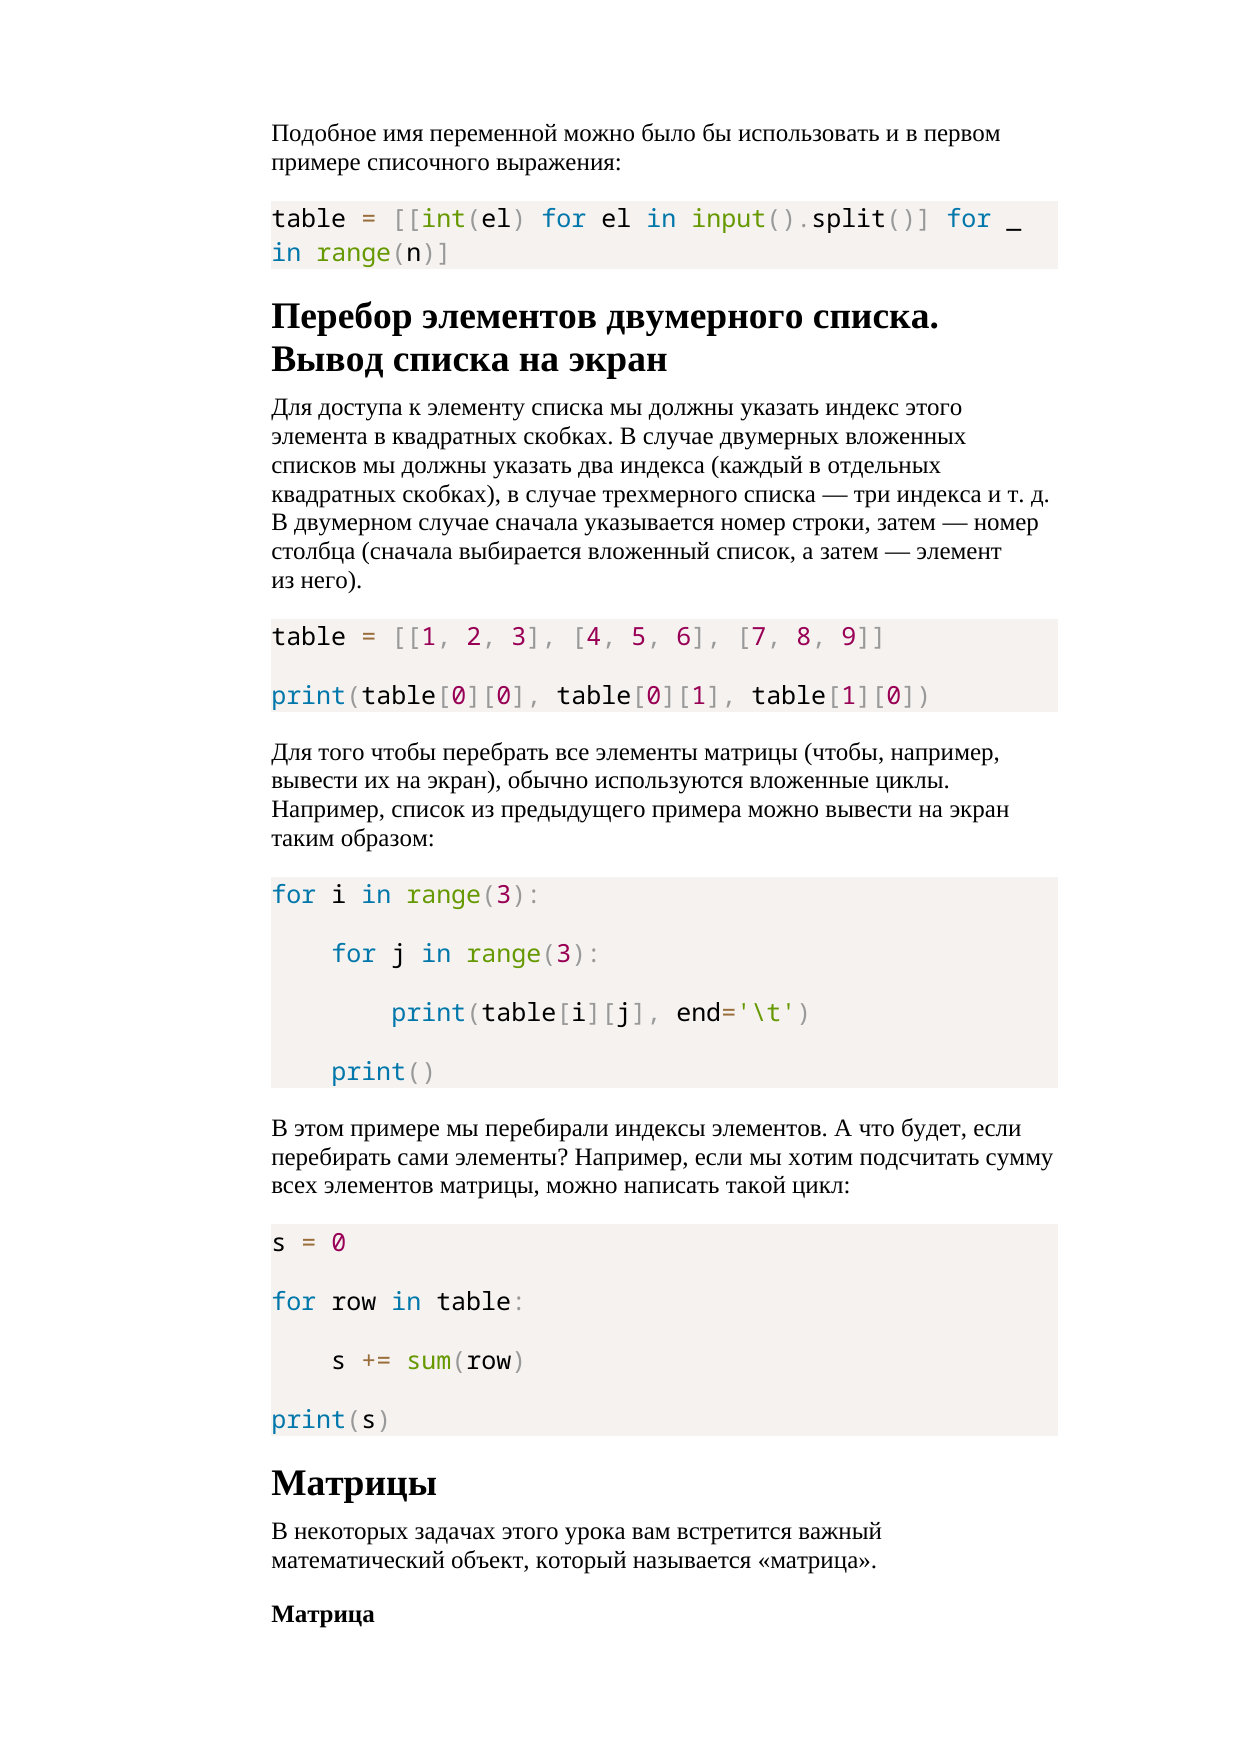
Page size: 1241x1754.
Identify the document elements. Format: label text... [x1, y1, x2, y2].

text Для того чтобы перебрать все элементы матрицы (чтобы, например, вывести их на экран), обычно используются вложенные циклы. Например, список из предыдущего примера можно вывести на экран таким образом: [271, 737, 1058, 852]
text print(s) [271, 1402, 1058, 1436]
text table = [[1, 2, 3], [4, 5, 6], [7, 8, 9]] [271, 619, 1058, 653]
text Для доступа к элементу списка мы должны указать индекс этого элемента в квадратных скобках. В случае двумерных вложенных списков мы должны указать два индекса (каждый в отдельных квадратных скобках), в случае трехмерного списка — три индекса и т. д. В двумерном случае сначала указывается номер строки, затем — номер столбца (сначала выбирается вложенный список, а затем — элемент из него). [271, 392, 1058, 594]
text for j in range(3): [271, 936, 1058, 970]
text Матрица [271, 1599, 1058, 1627]
text Перебор элементов двумерного списка. Вывод списка на экран [271, 294, 1058, 380]
text print(table[i][j], end='\t') [271, 995, 1058, 1029]
text table = [[int(el) for el in input().split()] for _ in range(n)] [271, 201, 1058, 269]
text for row in table: [271, 1283, 1058, 1317]
text print(table[0][0], table[0][1], table[1][0]) [271, 678, 1058, 712]
text Матрицы [271, 1461, 1058, 1504]
text В некоторых задачах этого урока вам встретится важный математический объект, который называется «матрица». [271, 1516, 1058, 1574]
text В этом примере мы перебирали индексы элементов. А что будет, если перебирать сами элементы? Например, если мы хотим подсчитать сумму всех элементов матрицы, можно написать такой цикл: [271, 1113, 1058, 1199]
text s += sum(row) [271, 1342, 1058, 1377]
text print() [271, 1054, 1058, 1088]
text s = 0 [271, 1224, 1058, 1258]
text for i in range(3): [271, 877, 1058, 911]
text Подобное имя переменной можно было бы использовать и в первом примере списочного выражения: [271, 118, 1058, 176]
